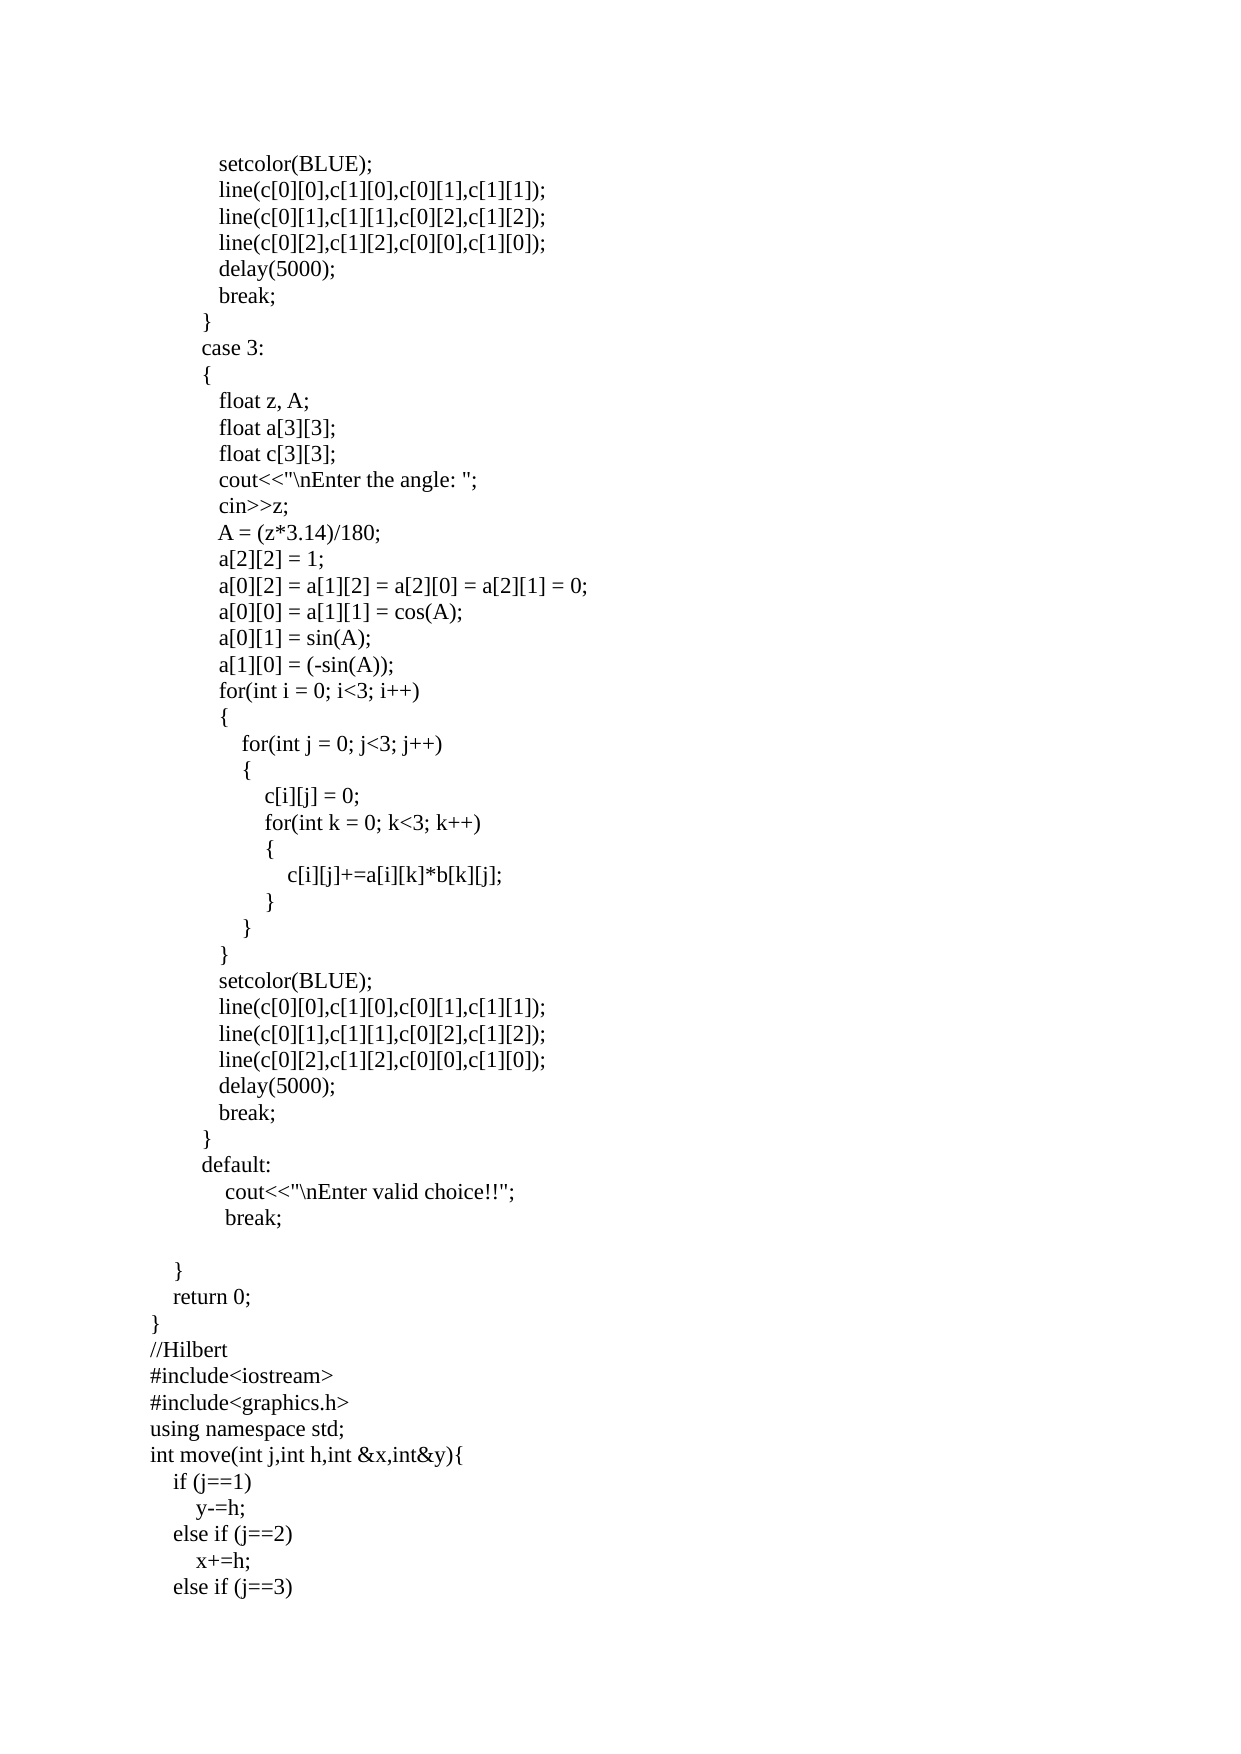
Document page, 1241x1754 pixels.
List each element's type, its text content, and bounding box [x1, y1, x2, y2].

text setcolor(BLUE); [150, 150, 1090, 176]
text else if (j==3) [150, 1573, 1090, 1599]
text return 0; [150, 1283, 1090, 1309]
text { [150, 756, 1090, 782]
text setcolor(BLUE); [150, 967, 1090, 993]
text a[1][0] = (-sin(A)); [150, 651, 1090, 677]
text //Hilbert [150, 1336, 1090, 1362]
text { [150, 703, 1090, 730]
text line(c[0][0],c[1][0],c[0][1],c[1][1]); [150, 176, 1090, 203]
text else if (j==2) [150, 1520, 1090, 1547]
text if (j==1) [150, 1468, 1090, 1494]
text } [150, 914, 1090, 941]
text for(int j = 0; j<3; j++) [150, 730, 1090, 756]
text int move(int j,int h,int &x,int&y){ [150, 1441, 1090, 1468]
text c[i][j]+=a[i][k]*b[k][j]; [150, 862, 1090, 888]
text using namespace std; [150, 1415, 1090, 1441]
text default: [150, 1151, 1090, 1178]
text line(c[0][2],c[1][2],c[0][0],c[1][0]); [150, 1046, 1090, 1072]
text } [150, 308, 1090, 334]
text cout<<"\nEnter the angle: "; [150, 466, 1090, 493]
text for(int k = 0; k<3; k++) [150, 809, 1090, 835]
text } [150, 888, 1090, 914]
text for(int i = 0; i<3; i++) [150, 677, 1090, 703]
text #include<graphics.h> [150, 1389, 1090, 1415]
text { [150, 361, 1090, 387]
text float a[3][3]; [150, 413, 1090, 440]
text delay(5000); [150, 1072, 1090, 1099]
text } [150, 1257, 1090, 1283]
text a[2][2] = 1; [150, 545, 1090, 572]
text cout<<"\nEnter valid choice!!"; [150, 1178, 1090, 1204]
text float z, A; [150, 387, 1090, 413]
text case 3: [150, 334, 1090, 361]
text float c[3][3]; [150, 440, 1090, 466]
text } [150, 1125, 1090, 1151]
text a[0][2] = a[1][2] = a[2][0] = a[2][1] = 0; [150, 572, 1090, 598]
text y-=h; [150, 1494, 1090, 1520]
text { [150, 835, 1090, 862]
text } [150, 1309, 1090, 1336]
text A = (z*3.14)/180; [150, 519, 1090, 545]
text break; [150, 1204, 1090, 1231]
text } [150, 941, 1090, 967]
text x+=h; [150, 1547, 1090, 1573]
text a[0][1] = sin(A); [150, 624, 1090, 651]
text line(c[0][1],c[1][1],c[0][2],c[1][2]); [150, 1020, 1090, 1046]
text cin>>z; [150, 493, 1090, 519]
text c[i][j] = 0; [150, 782, 1090, 809]
text break; [150, 282, 1090, 308]
text line(c[0][0],c[1][0],c[0][1],c[1][1]); [150, 993, 1090, 1020]
text line(c[0][1],c[1][1],c[0][2],c[1][2]); [150, 203, 1090, 229]
text a[0][0] = a[1][1] = cos(A); [150, 598, 1090, 624]
text delay(5000); [150, 255, 1090, 282]
text #include<iostream> [150, 1362, 1090, 1389]
text break; [150, 1099, 1090, 1125]
text line(c[0][2],c[1][2],c[0][0],c[1][0]); [150, 229, 1090, 255]
